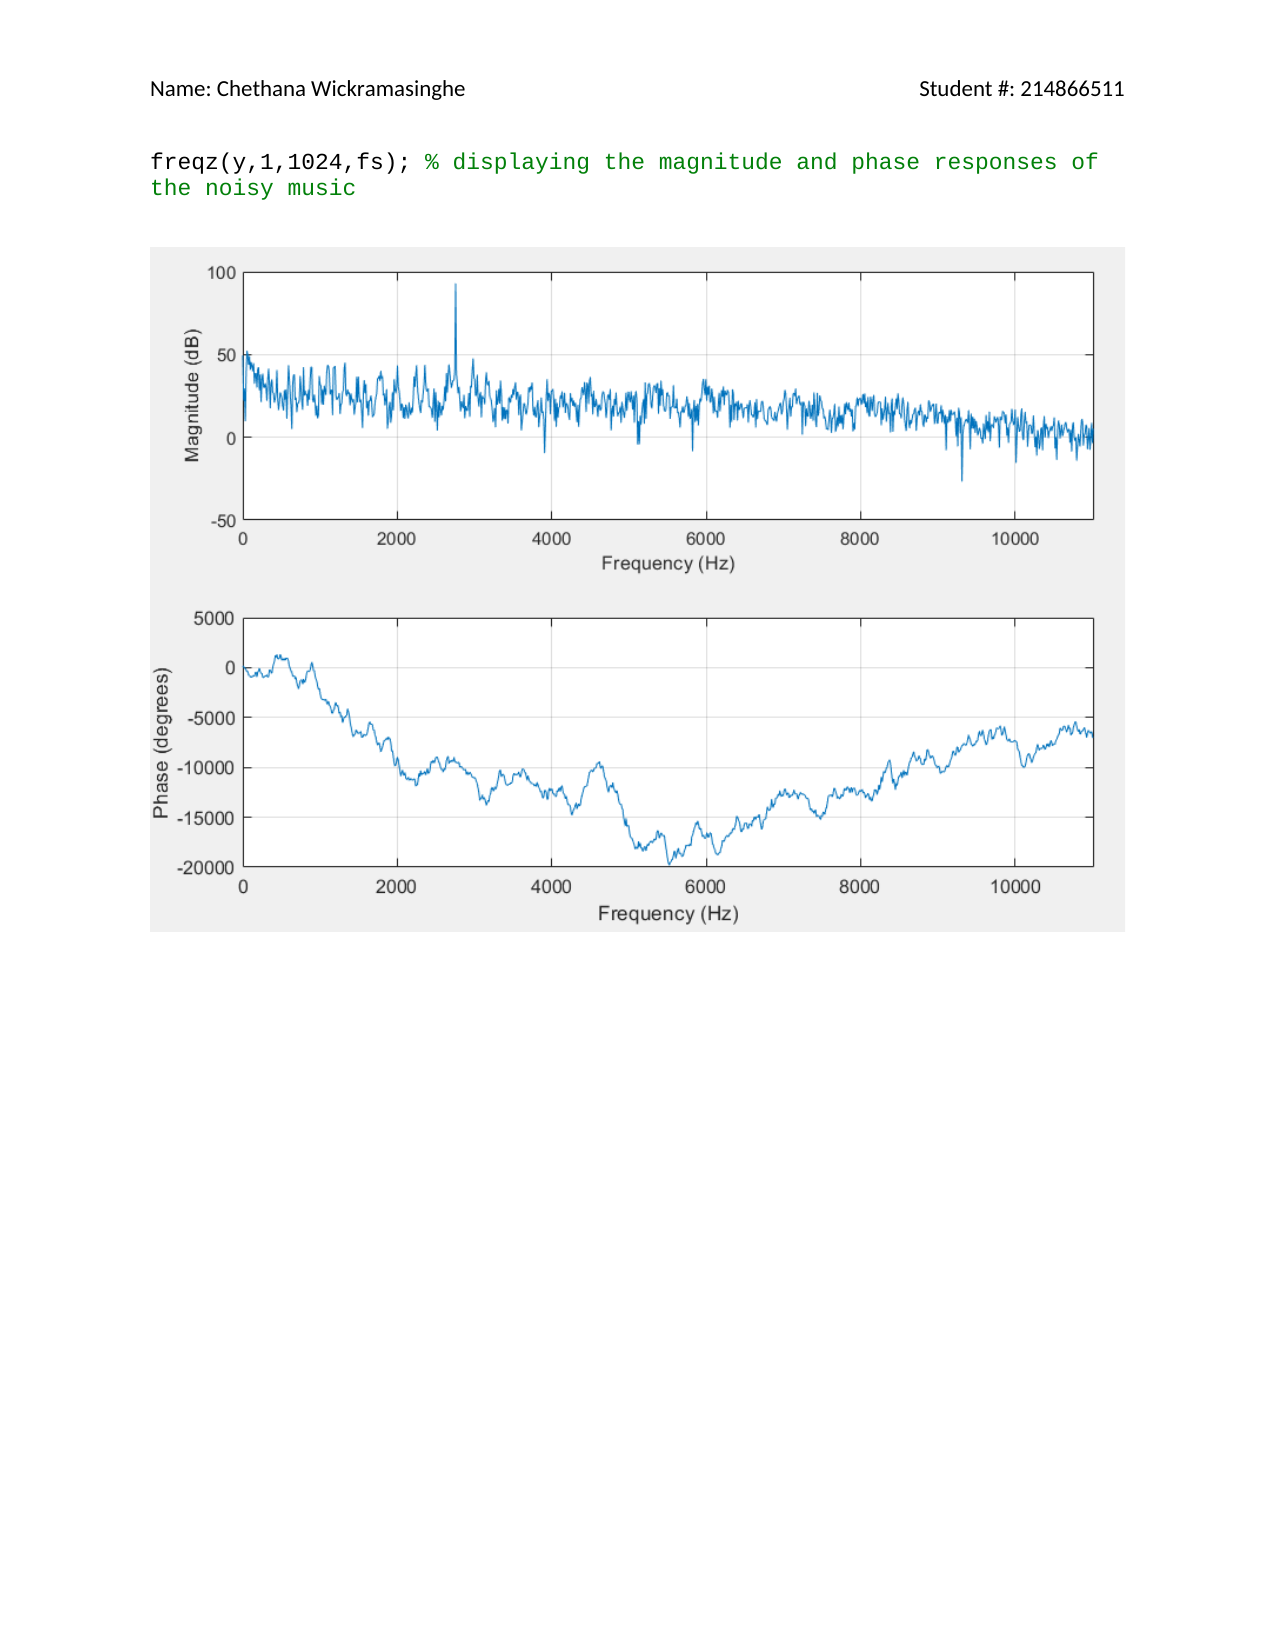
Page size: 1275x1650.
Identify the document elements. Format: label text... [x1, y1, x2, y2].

picture [150, 247, 1125, 932]
text freqz(y,1,1024,fs); % displaying the magnitude and phase responses of the noisy music [150, 150, 1125, 202]
